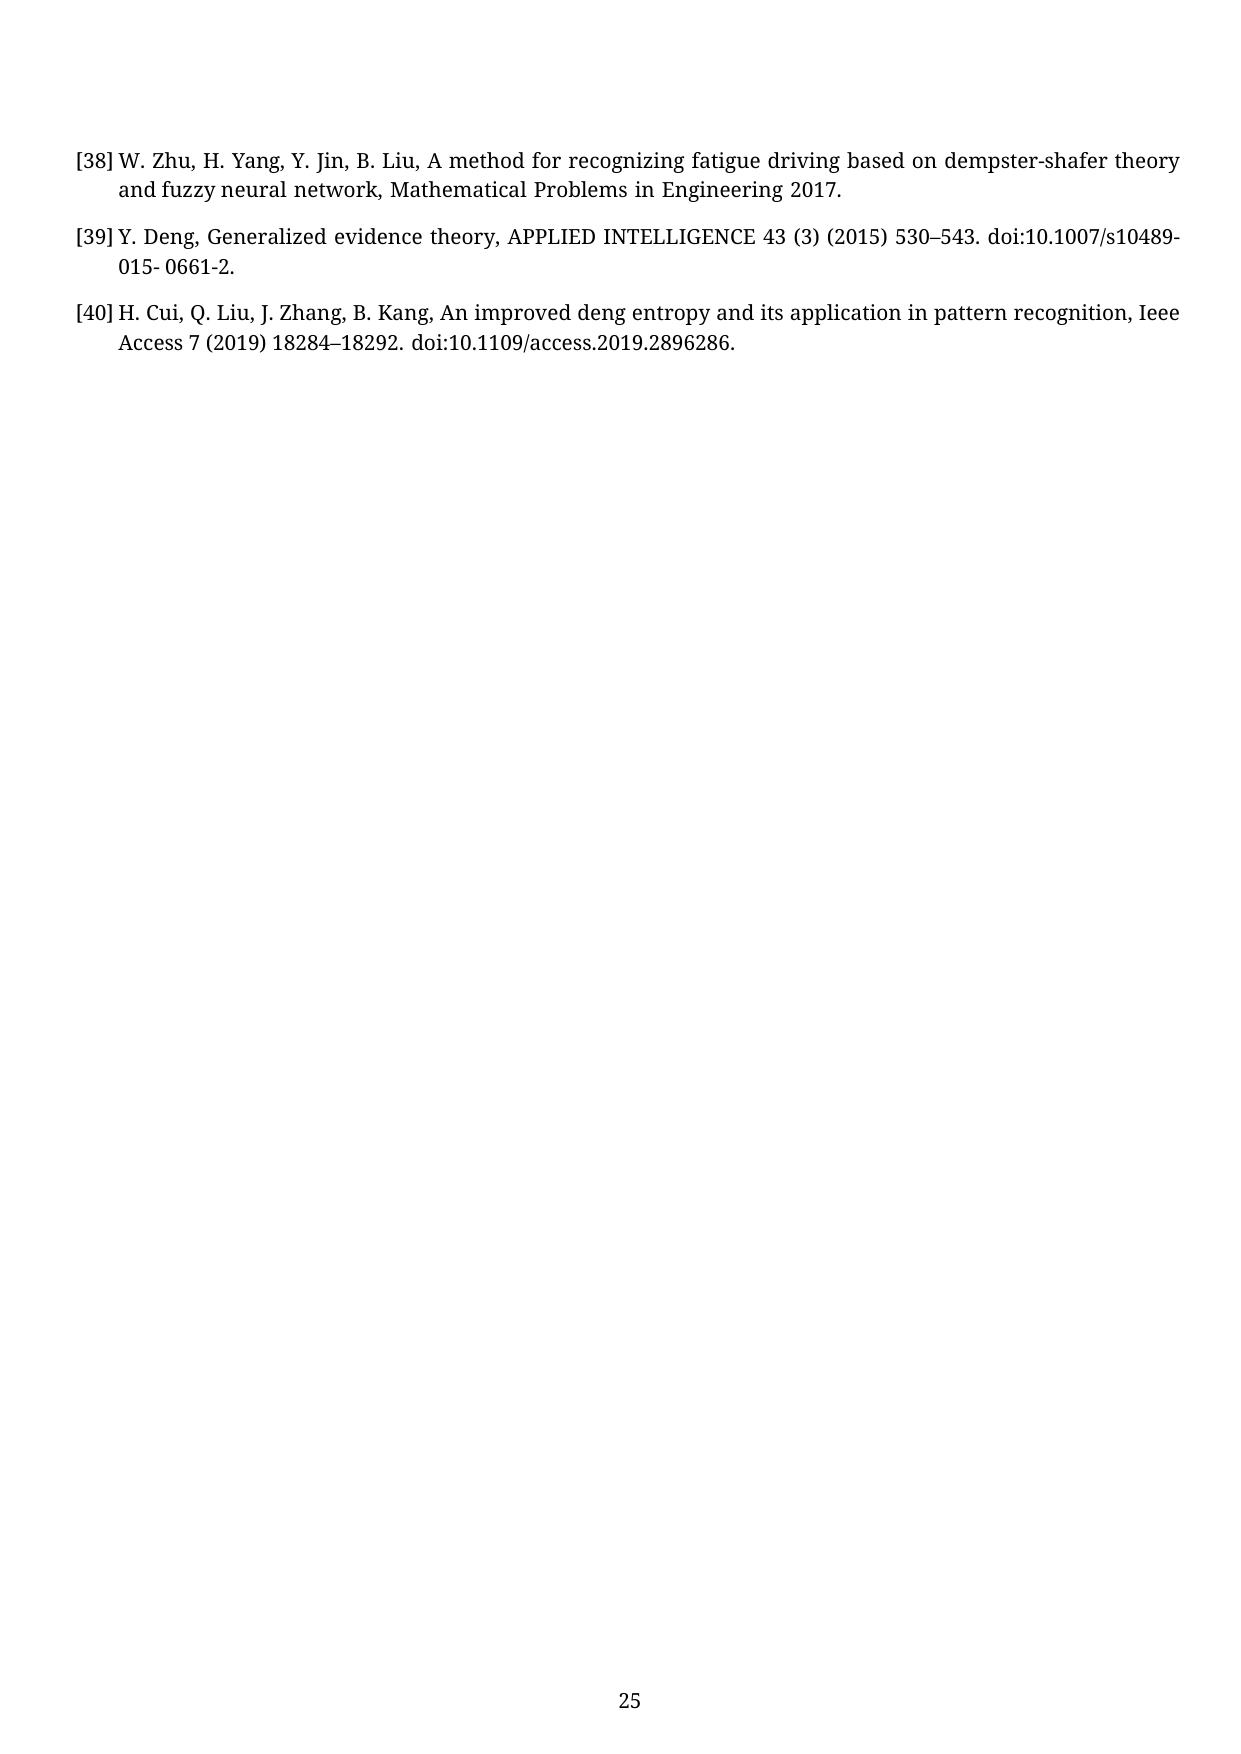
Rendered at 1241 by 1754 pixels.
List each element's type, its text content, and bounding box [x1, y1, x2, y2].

list W. Zhu, H. Yang, Y. Jin, B. Liu, A method for recognizing fatigue driving based on dempster-shafer theory and fuzzy neural network, Mathematical Problems in Engineering 2017. [75, 146, 1182, 204]
list H. Cui, Q. Liu, J. Zhang, B. Kang, An improved deng entropy and its application in pattern recognition, Ieee Access 7 (2019) 18284–18292. doi:10.1109/access.2019.2896286. [75, 298, 1182, 357]
list Y. Deng, Generalized evidence theory, APPLIED INTELLIGENCE 43 (3) (2015) 530–543. doi:10.1007/s10489-015- 0661-2. [75, 222, 1182, 280]
